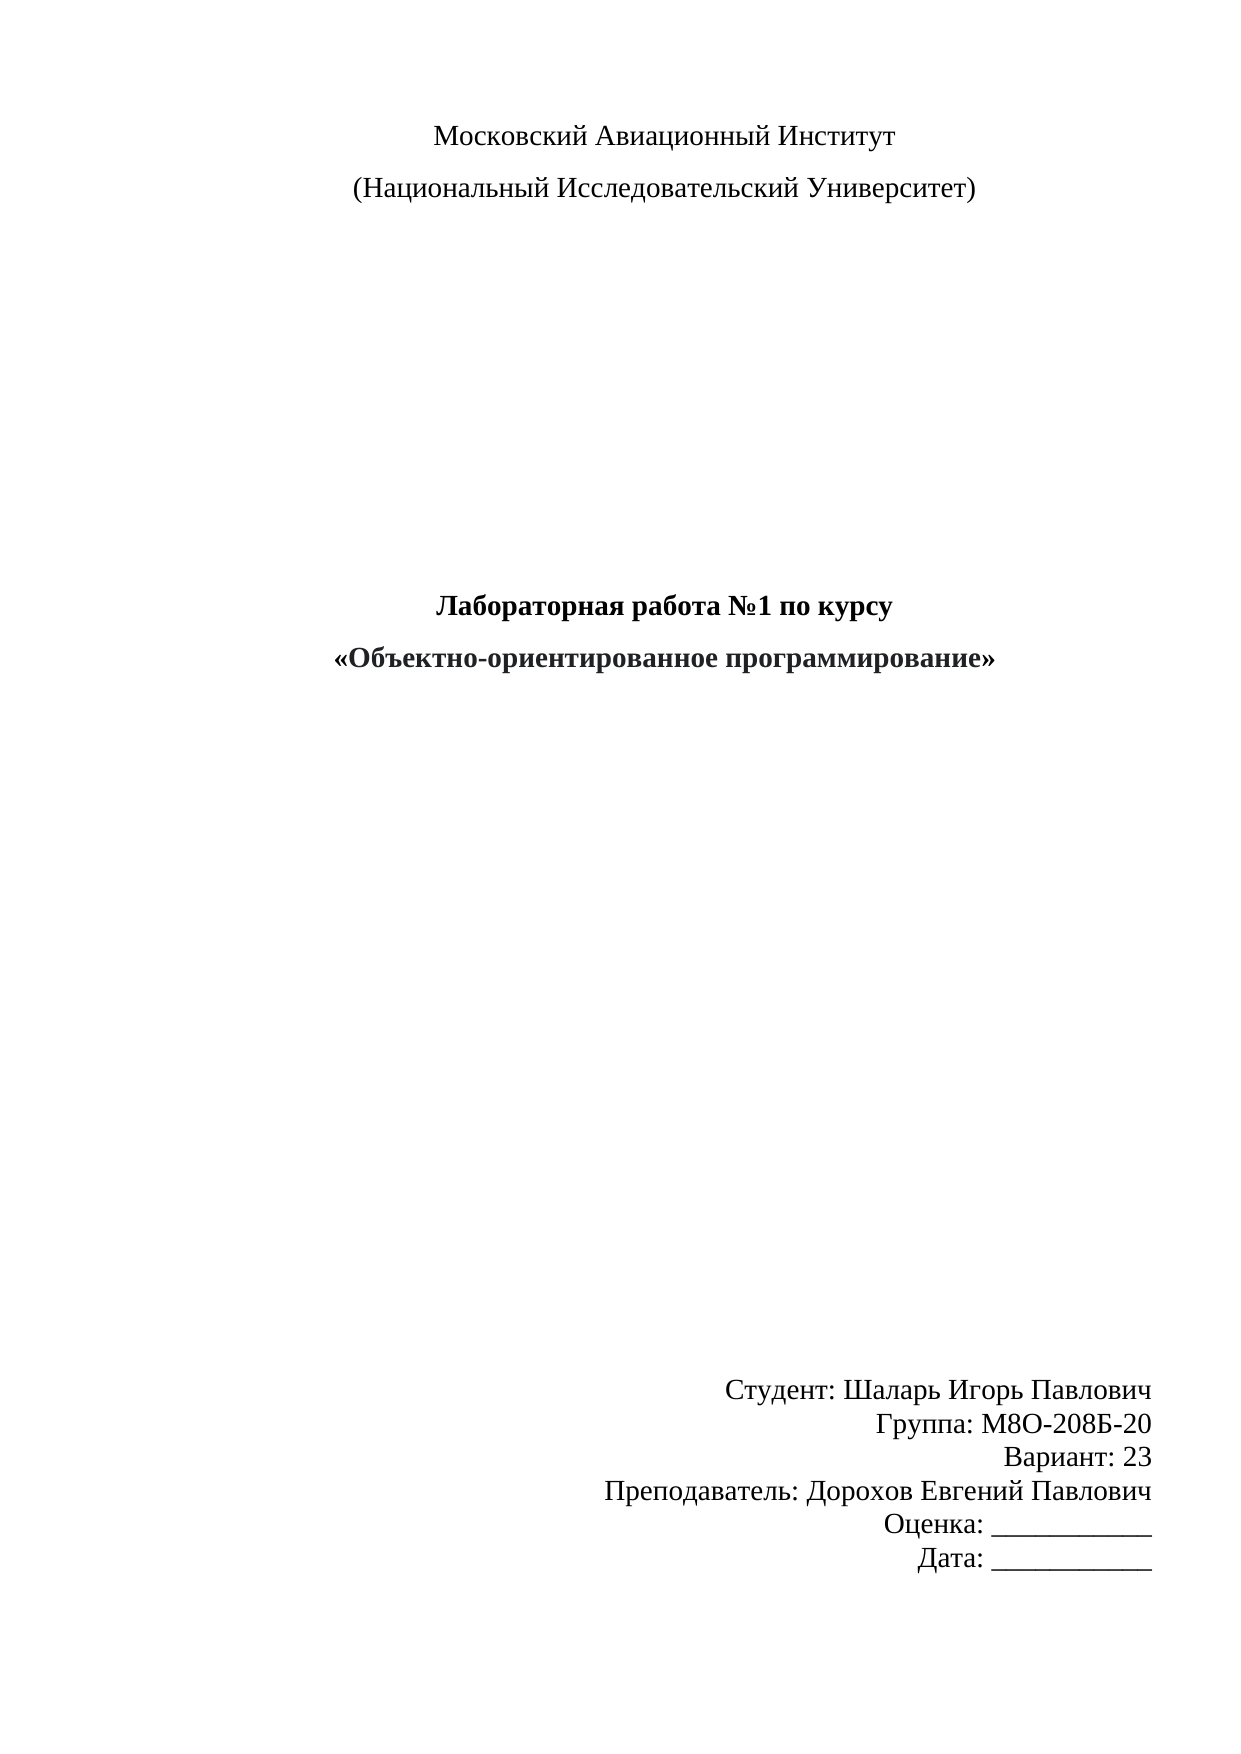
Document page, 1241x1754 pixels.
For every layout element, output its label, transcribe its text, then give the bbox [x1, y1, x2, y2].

text Группа: М8О-208Б-20 [767, 1406, 1152, 1439]
text Дата: ___________ [177, 1540, 1152, 1573]
text (Национальный Исследовательский Университет) [177, 170, 1152, 204]
text Оценка: ___________ [177, 1506, 1152, 1540]
text «Объектно-ориентированное программирование» [177, 640, 348, 673]
text Преподаватель: Дорохов Евгений Павлович [177, 1473, 1152, 1506]
text Московский Авиационный Институт [177, 118, 1152, 152]
text Лабораторная работа №1 по курсу [177, 588, 1152, 621]
text «Объектно-ориентированное программирование» [981, 640, 1152, 673]
text Студент: Шаларь Игорь Павлович [177, 1372, 1152, 1406]
text Вариант: 23 [767, 1439, 1152, 1473]
